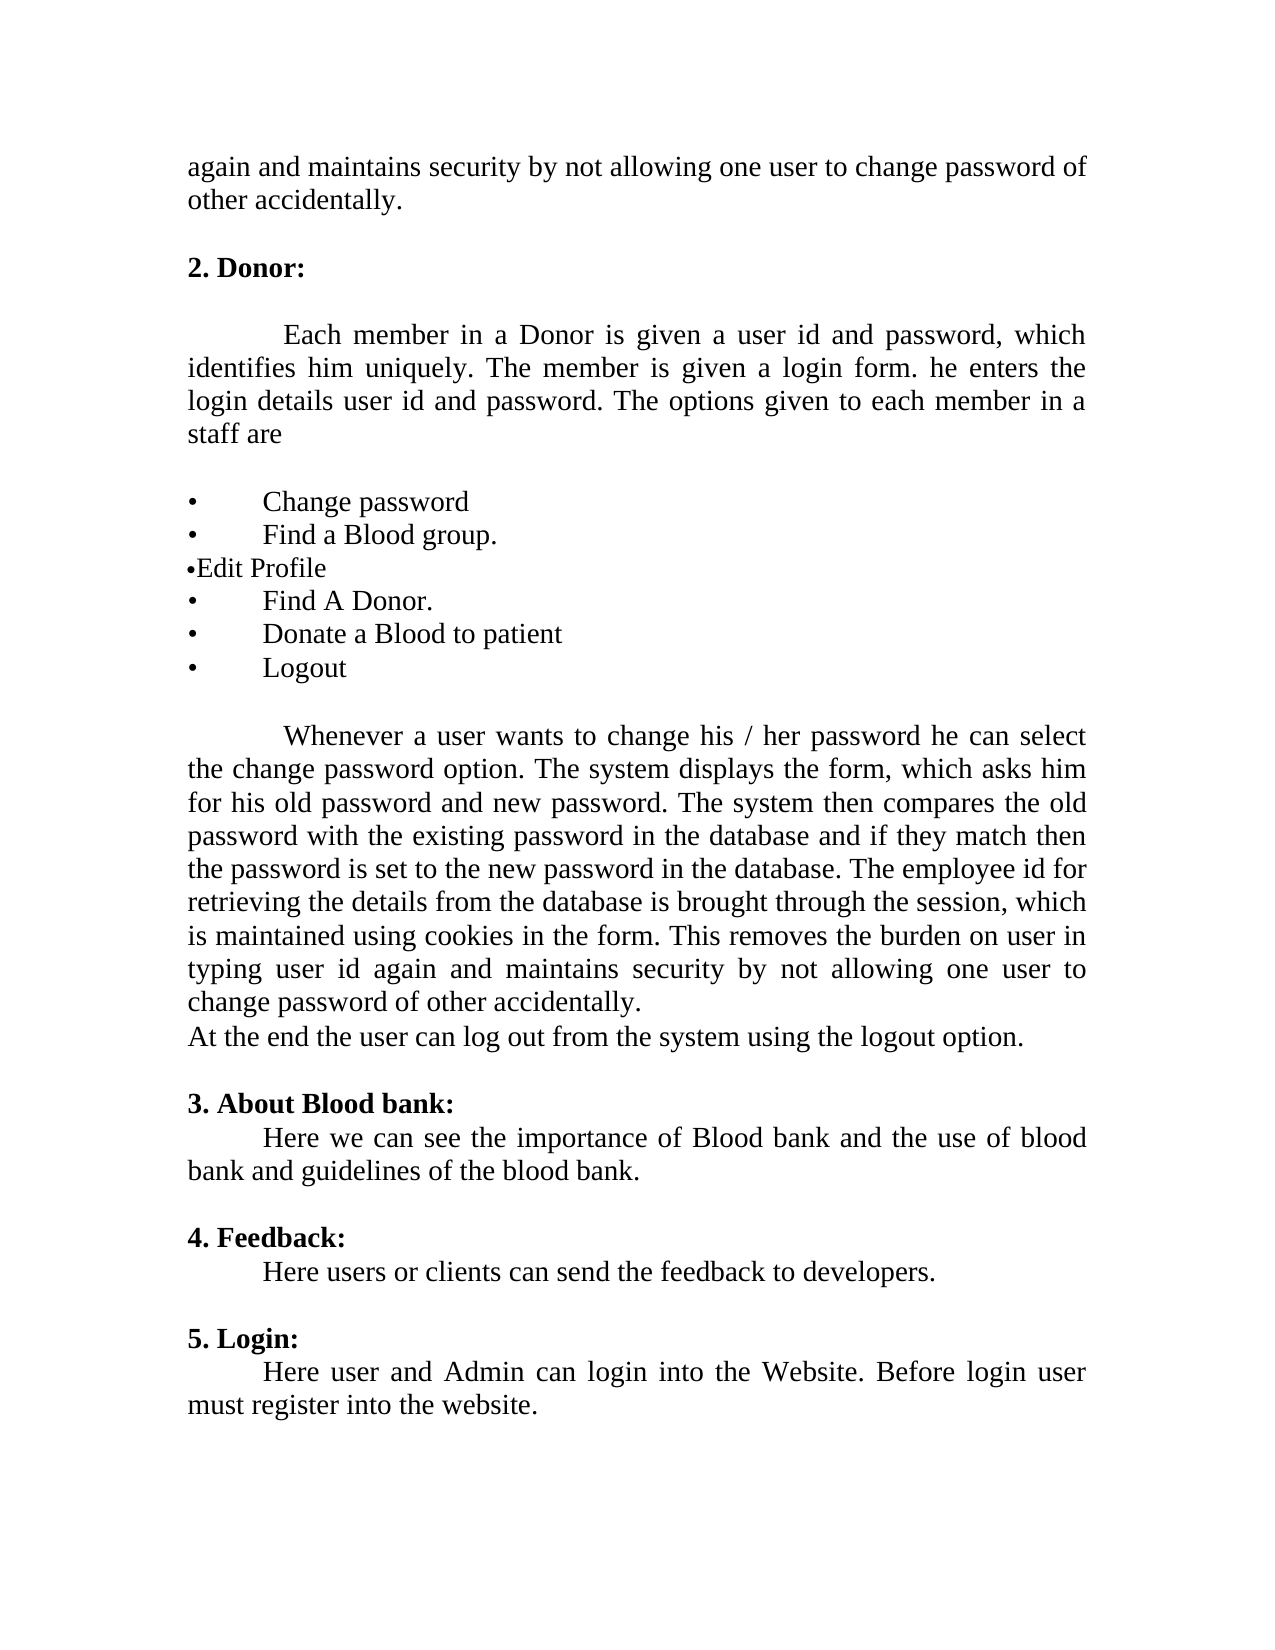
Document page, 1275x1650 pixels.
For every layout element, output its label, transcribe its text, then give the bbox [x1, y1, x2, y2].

text Here users or clients can send the feedback to developers. [262, 1254, 1125, 1287]
text 3. About Blood bank: [187, 1086, 1125, 1120]
list Logout [187, 650, 1125, 684]
text 5. Login: [187, 1321, 1125, 1355]
list Donate a Blood to patient [187, 617, 1125, 650]
text Here we can see the importance of Blood bank and the use of blood bank and guidelines of the blood bank. [187, 1121, 1087, 1186]
text 2. Donor: [187, 250, 1125, 283]
text again and maintains security by not allowing one user to change password of other accidentally. [187, 151, 1087, 216]
text Whenever a user wants to change his / her password he can select the change password option. The system displays the form, which asks him for his old password and new password. The system then compares the old password with the existing password in the database and if they match then the password is set to the new password in the database. The employee id for retrieving the details from the database is brought through the session, which is maintained using cookies in the form. This removes the burden on user in typing user id again and maintains security by not allowing one user to change password of other accidentally. [187, 719, 1087, 1018]
list Find a Blood group. [187, 517, 1125, 551]
text At the end the user can log out from the system using the logout option. [187, 1019, 1125, 1052]
text Edit Profile [187, 551, 1125, 583]
text Each member in a Donor is given a user id and password, which identifies him uniquely. The member is given a login form. he enters the login details user id and password. The options given to each member in a staff are [187, 318, 1087, 450]
text 4. Feedback: [187, 1220, 1125, 1254]
text Here user and Admin can login into the Website. Before login user must register into the website. [187, 1356, 1087, 1421]
list Change password [187, 484, 1125, 517]
list Find A Donor. [187, 583, 1125, 617]
